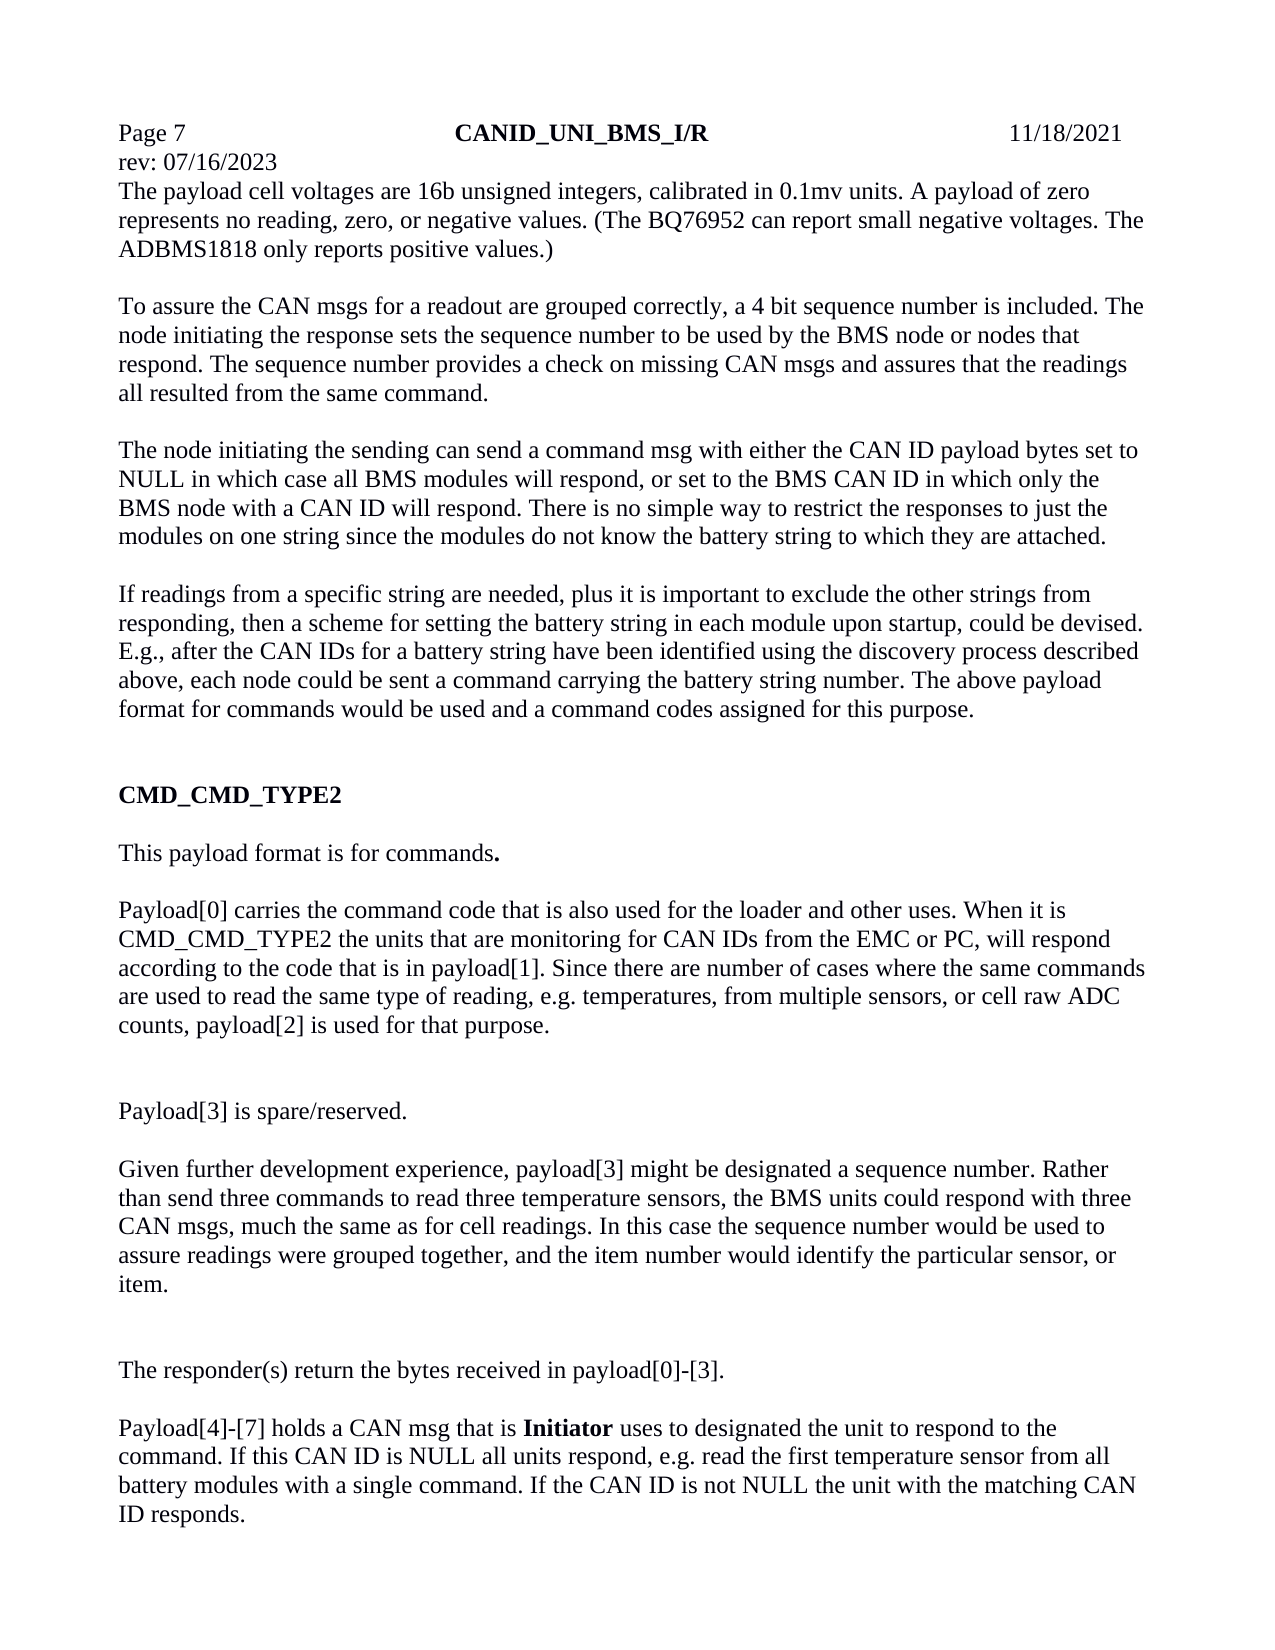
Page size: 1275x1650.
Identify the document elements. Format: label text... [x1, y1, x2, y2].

text This payload format is for commands. [118, 838, 1157, 866]
text Payload[3] is spare/reserved. [118, 1096, 1157, 1125]
text Given further development experience, payload[3] might be designated a sequence number. Rather than send three commands to read three temperature sensors, the BMS units could respond with three CAN msgs, much the same as for cell readings. In this case the sequence number would be used to assure readings were grouped together, and the item number would identify the particular sensor, or item. [118, 1154, 1157, 1298]
text To assure the CAN msgs for a readout are grouped correctly, a 4 bit sequence number is included. The node initiating the response sets the sequence number to be used by the BMS node or nodes that respond. The sequence number provides a check on missing CAN msgs and assures that the readings all resulted from the same command. [118, 291, 1157, 406]
text If readings from a specific string are needed, plus it is important to exclude the other strings from responding, then a scheme for setting the battery string in each module upon startup, could be devised. E.g., after the CAN IDs for a battery string have been identified using the discovery process described above, each node could be sent a command carrying the battery string number. The above payload format for commands would be used and a command codes assigned for this purpose. [118, 579, 1157, 723]
text The node initiating the sending can send a command msg with either the CAN ID payload bytes set to NULL in which case all BMS modules will respond, or set to the BMS CAN ID in which only the BMS node with a CAN ID will respond. There is no simple way to restrict the responses to just the modules on one string since the modules do not know the battery string to which they are attached. [118, 435, 1157, 550]
text The responder(s) return the bytes received in payload[0]-[3]. [118, 1355, 1157, 1384]
text CMD_CMD_TYPE2 [118, 780, 1157, 809]
text Payload[4]-[7] holds a CAN msg that is Initiator uses to designated the unit to respond to the command. If this CAN ID is NULL all units respond, e.g. read the first temperature sensor from all battery modules with a single command. If the CAN ID is not NULL the unit with the matching CAN ID responds. [118, 1413, 1157, 1528]
text The payload cell voltages are 16b unsigned integers, calibrated in 0.1mv units. A payload of zero represents no reading, zero, or negative values. (The BQ76952 can report small negative voltages. The ADBMS1818 only reports positive values.) [118, 176, 1157, 263]
text Payload[0] carries the command code that is also used for the loader and other uses. When it is CMD_CMD_TYPE2 the units that are monitoring for CAN IDs from the EMC or PC, will respond according to the code that is in payload[1]. Since there are number of cases where the same commands are used to read the same type of reading, e.g. temperatures, from multiple sensors, or cell raw ADC counts, payload[2] is used for that purpose. [118, 895, 1157, 1039]
